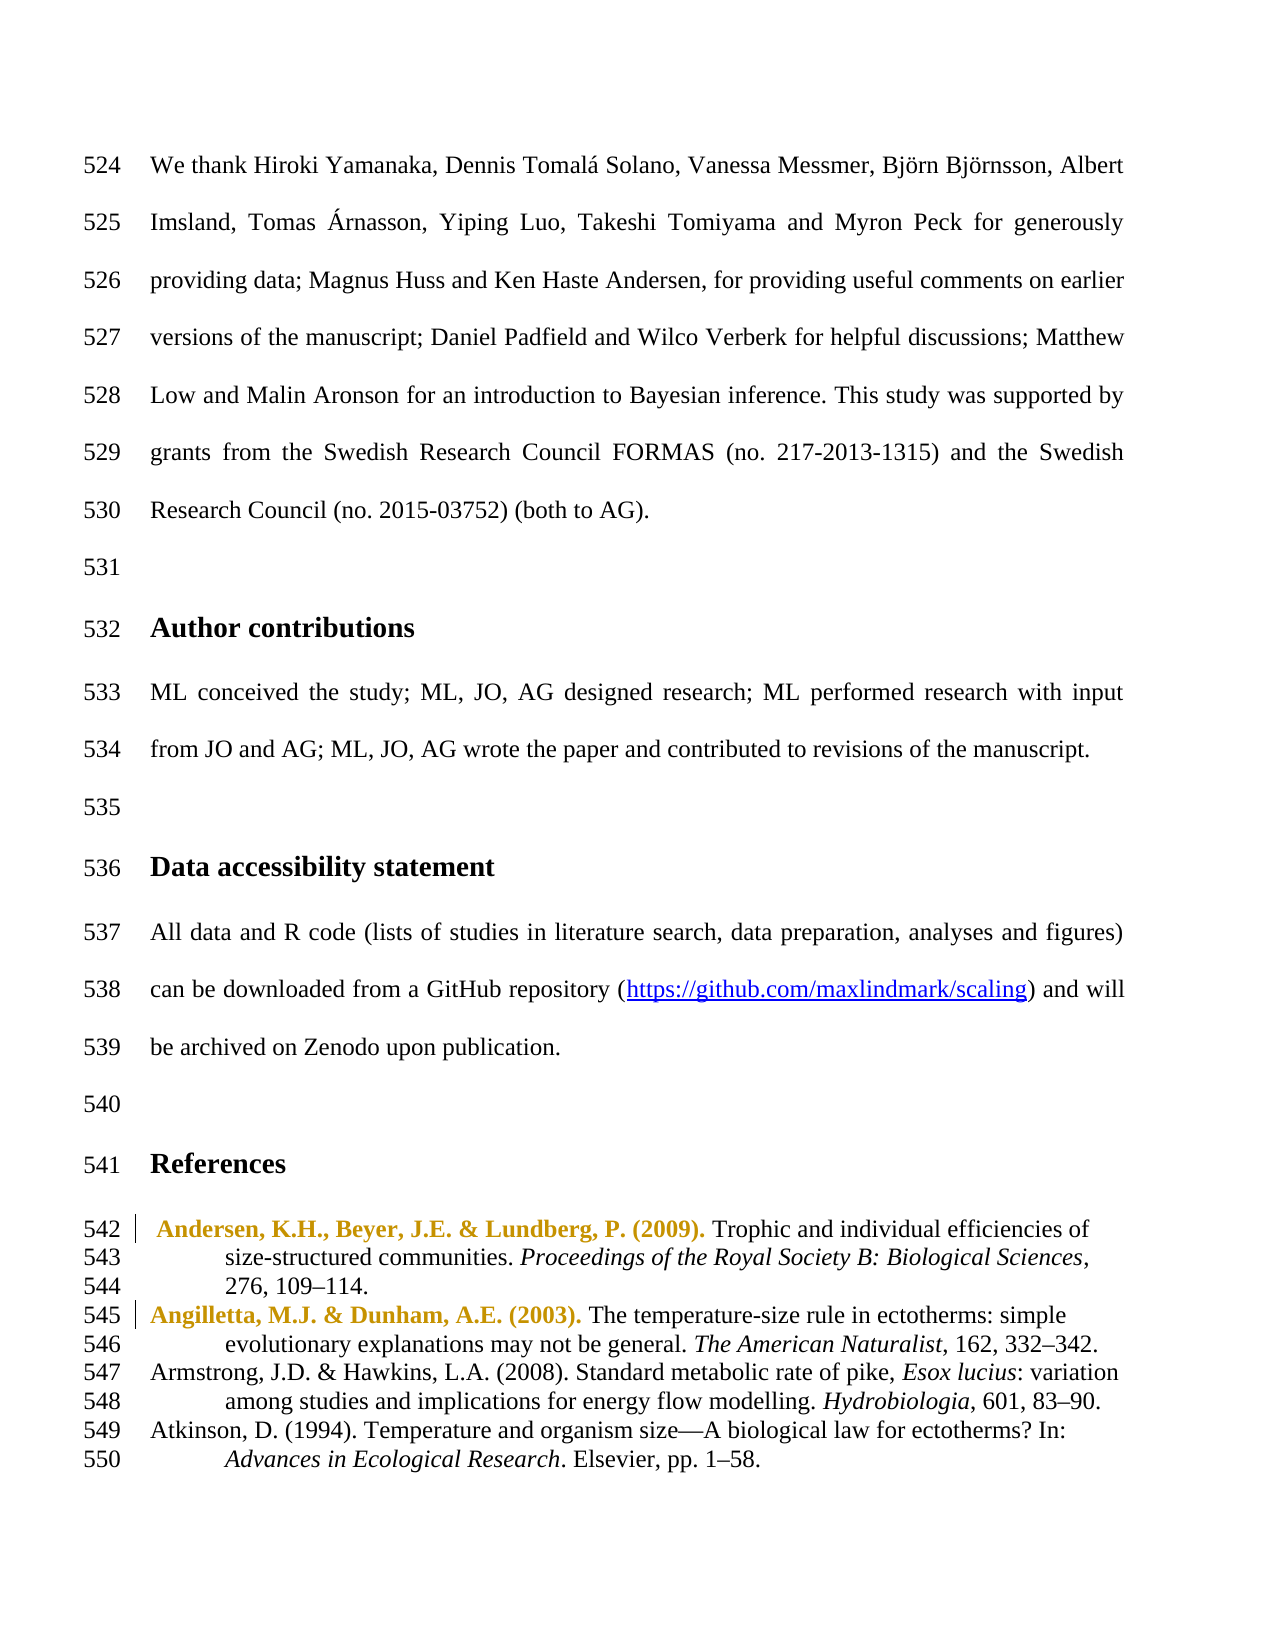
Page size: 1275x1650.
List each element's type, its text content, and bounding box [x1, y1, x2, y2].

text Angilletta, M.J. & Dunham, A.E. (2003). The temperature-size rule in ectotherms: simple evolutionary explanations may not be general. The American Naturalist, 162, 332–342. [150, 1300, 1125, 1357]
text ML conceived the study; ML, JO, AG designed research; ML performed research with input from JO and AG; ML, JO, AG wrote the paper and contributed to revisions of the manuscript. [150, 677, 1125, 763]
text Author contributions [150, 610, 1125, 643]
text Data accessibility statement [150, 849, 1125, 883]
text Armstrong, J.D. & Hawkins, L.A. (2008). Standard metabolic rate of pike, Esox lucius: variation among studies and implications for energy flow modelling. Hydrobiologia, 601, 83–90. [150, 1357, 1125, 1415]
text We thank Hiroki Yamanaka, Dennis Tomalá Solano, Vanessa Messmer, Björn Björnsson, Albert Imsland, Tomas Árnasson, Yiping Luo, Takeshi Tomiyama and Myron Peck for generously providing data; Magnus Huss and Ken Haste Andersen, for providing useful comments on earlier versions of the manuscript; Daniel Padfield and Wilco Verberk for helpful discussions; Matthew Low and Malin Aronson for an introduction to Bayesian inference. This study was supported by grants from the Swedish Research Council FORMAS (no. 217‐2013‐1315) and the Swedish Research Council (no. 2015‐03752) (both to AG). [150, 150, 1125, 524]
text All data and R code (lists of studies in literature search, data preparation, analyses and figures) can be downloaded from a GitHub repository (https://github.com/maxlindmark/scaling) and will be archived on Zenodo upon publication. [150, 917, 1125, 1060]
text Andersen, K.H., Beyer, J.E. & Lundberg, P. (2009). Trophic and individual efficiencies of size-structured communities. Proceedings of the Royal Society B: Biological Sciences, 276, 109–114. [150, 1214, 1125, 1300]
text References [150, 1147, 1125, 1180]
text Atkinson, D. (1994). Temperature and organism size—A biological law for ectotherms? In: Advances in Ecological Research. Elsevier, pp. 1–58. [150, 1415, 1125, 1472]
